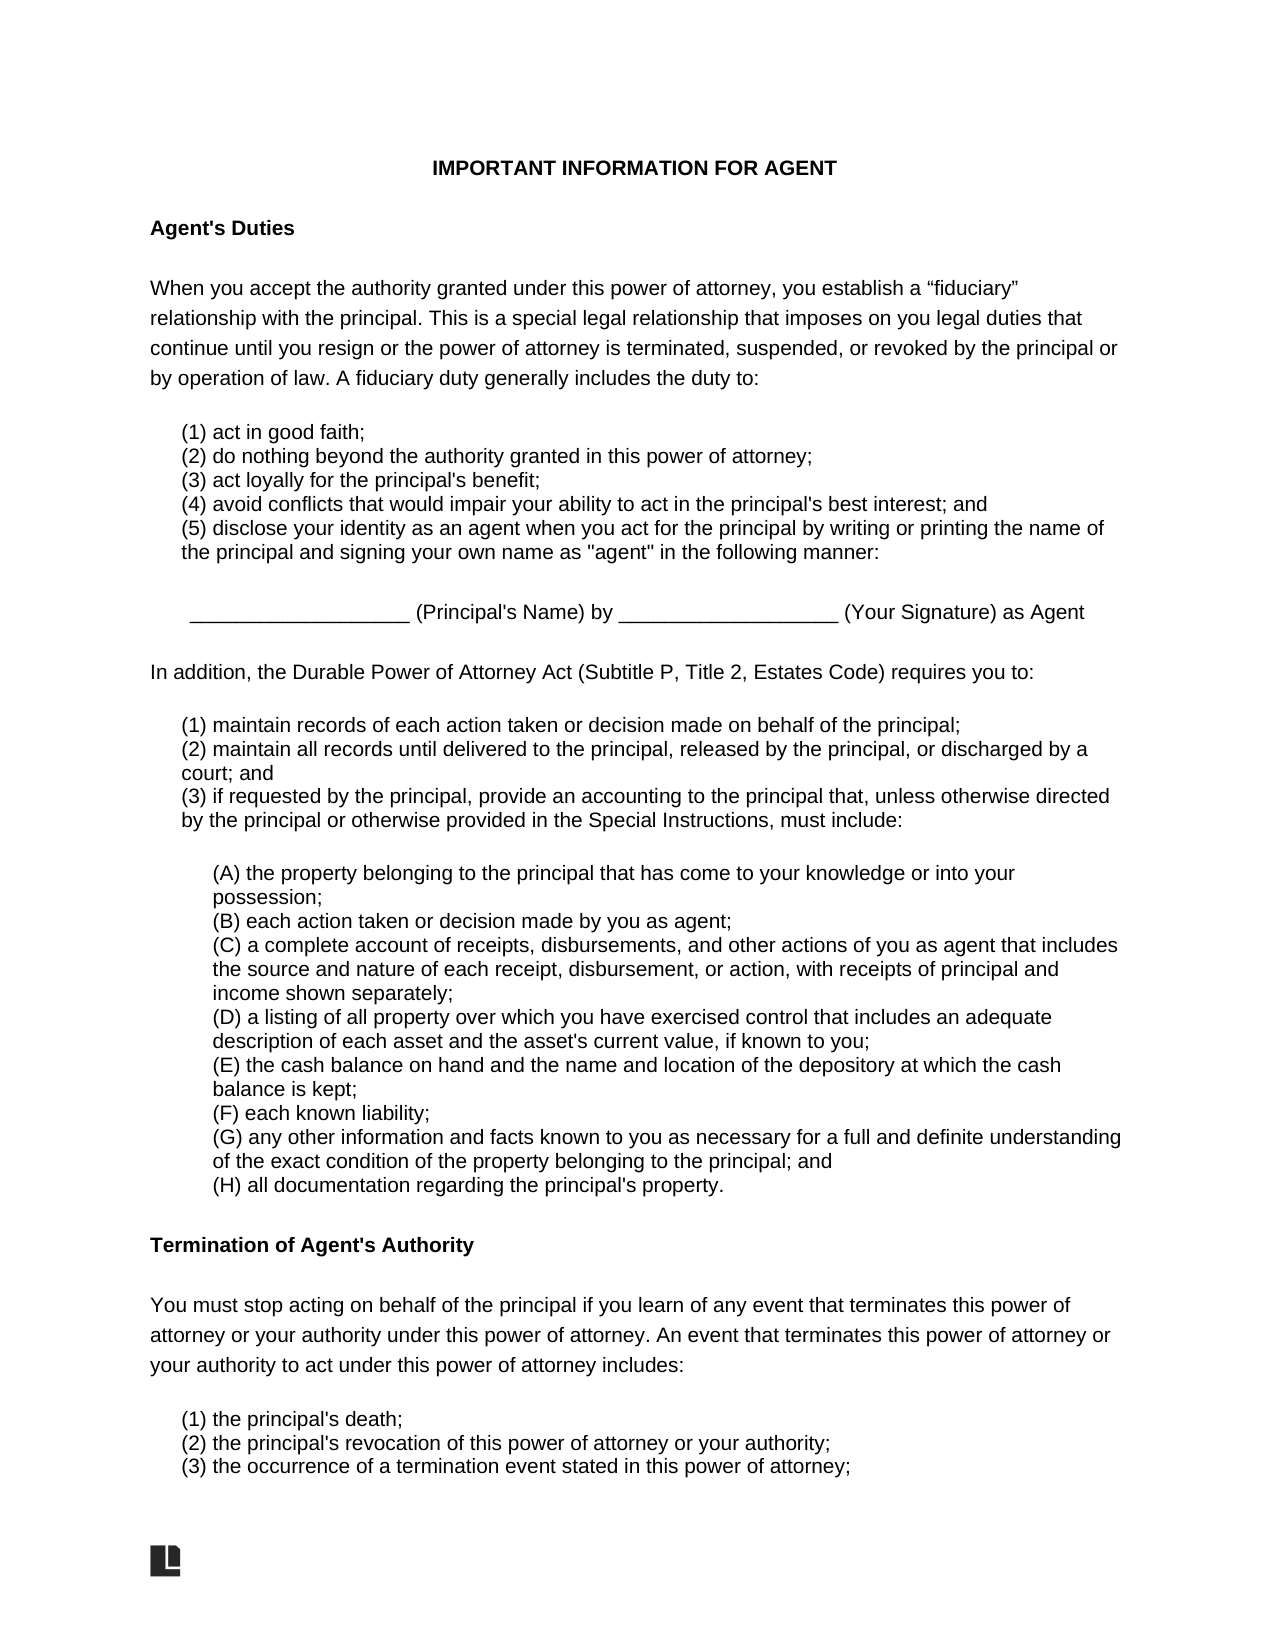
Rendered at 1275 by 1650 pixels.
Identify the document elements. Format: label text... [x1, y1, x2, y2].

text (4) avoid conflicts that would impair your ability to act in the principal's best interest; and [181, 492, 1125, 516]
text (2) maintain all records until delivered to the principal, released by the principal, or discharged by a court; and [181, 736, 1125, 784]
text ___________________ (Principal's Name) by ___________________ (Your Signature) as Agent [150, 594, 1125, 624]
text (3) if requested by the principal, provide an accounting to the principal that, unless otherwise directed by the principal or otherwise provided in the Special Instructions, must include: [181, 784, 1125, 832]
text (1) the principal's death; [181, 1406, 1125, 1430]
text (3) the occurrence of a termination event stated in this power of attorney; [181, 1454, 1125, 1478]
text (1) act in good faith; [181, 420, 1125, 444]
text (E) the cash balance on hand and the name and location of the depository at which the cash balance is kept; [212, 1053, 1125, 1101]
text (B) each action taken or decision made by you as agent; [212, 909, 1125, 933]
text (3) act loyally for the principal's benefit; [181, 468, 1125, 492]
text Termination of Agent's Authority [150, 1226, 1125, 1256]
text (2) do nothing beyond the authority granted in this power of attorney; [181, 444, 1125, 468]
text Agent's Duties [150, 210, 1125, 240]
picture [150, 1545, 181, 1577]
text When you accept the authority granted under this power of attorney, you establish a “fiduciary” relationship with the principal. This is a special legal relationship that imposes on you legal duties that continue until you resign or the power of attorney is terminated, suspended, or revoked by the principal or by operation of law. A fiduciary duty generally includes the duty to: [150, 270, 1125, 390]
text (G) any other information and facts known to you as necessary for a full and definite understanding of the exact condition of the property belonging to the principal; and [212, 1124, 1125, 1172]
text (1) maintain records of each action taken or decision made on behalf of the principal; [181, 712, 1125, 736]
text (F) each known liability; [212, 1101, 1125, 1124]
text (2) the principal's revocation of this power of attorney or your authority; [181, 1430, 1125, 1454]
text In addition, the Durable Power of Attorney Act (Subtitle P, Title 2, Estates Code) requires you to: [150, 654, 1125, 684]
text (5) disclose your identity as an agent when you act for the principal by writing or printing the name of the principal and signing your own name as "agent" in the following manner: [181, 516, 1125, 564]
text (D) a listing of all property over which you have exercised control that includes an adequate description of each asset and the asset's current value, if known to you; [212, 1005, 1125, 1053]
text You must stop acting on behalf of the principal if you learn of any event that terminates this power of attorney or your authority under this power of attorney. An event that terminates this power of attorney or your authority to act under this power of attorney includes: [150, 1286, 1125, 1376]
text (A) the property belonging to the principal that has come to your knowledge or into your possession; [212, 861, 1125, 909]
text (C) a complete account of receipts, disbursements, and other actions of you as agent that includes the source and nature of each receipt, disbursement, or action, with receipts of principal and income shown separately; [212, 933, 1125, 1005]
text IMPORTANT INFORMATION FOR AGENT [150, 150, 1125, 180]
text (H) all documentation regarding the principal's property. [212, 1172, 1125, 1196]
